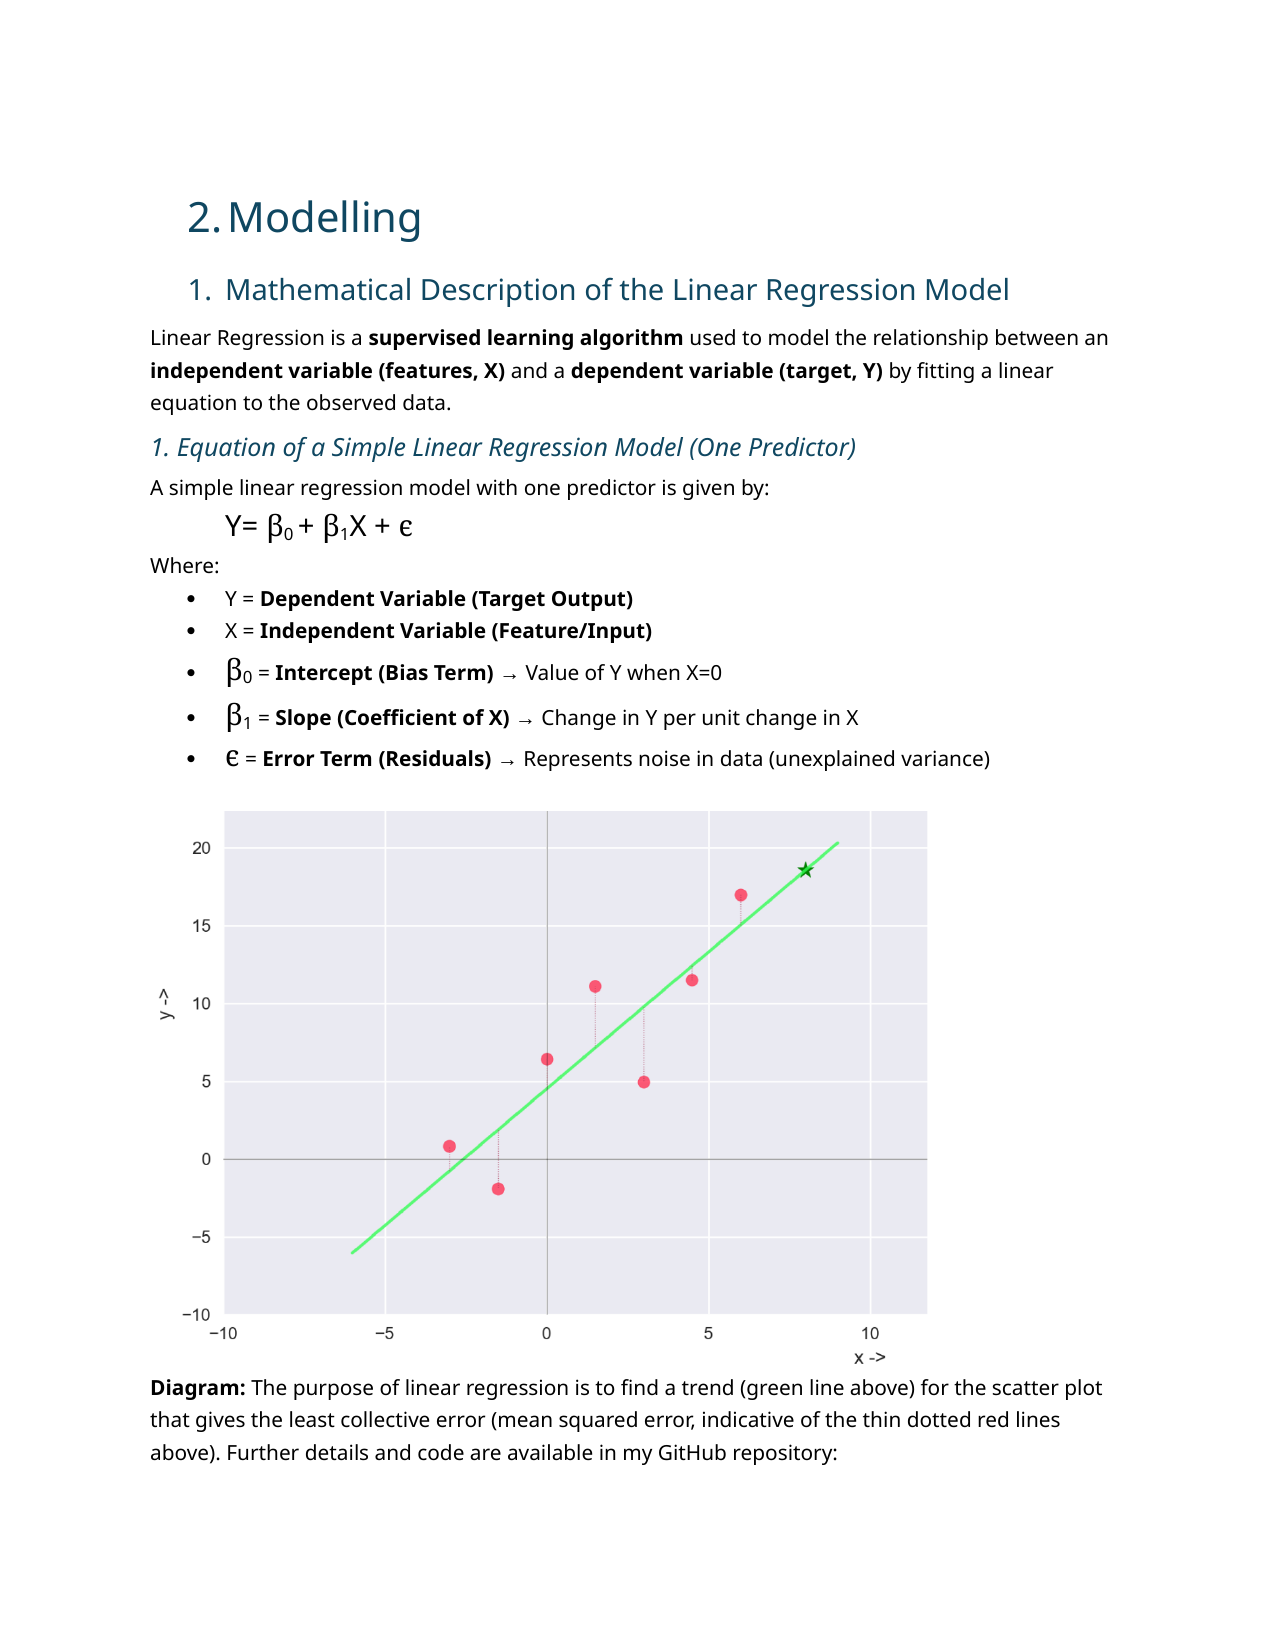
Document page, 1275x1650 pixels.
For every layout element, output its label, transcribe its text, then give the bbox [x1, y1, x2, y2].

text Y= β0 + β1X + ϵ [150, 505, 1125, 545]
subtitle Mathematical Description of the Linear Regression Model [187, 269, 1125, 309]
text Where: [150, 551, 1125, 579]
list β0​ = Intercept (Bias Term) → Value of Y when X=0 [187, 649, 1125, 688]
list β1​ = Slope (Coefficient of X) → Change in Y per unit change in X [187, 694, 1125, 734]
list X = Independent Variable (Feature/Input) [187, 616, 1125, 645]
text Linear Regression is a supervised learning algorithm used to model the relationship between an independent variable (features, X) and a dependent variable (target, Y) by fitting a linear equation to the observed data. [150, 323, 1125, 417]
list ϵ = Error Term (Residuals) → Represents noise in data (unexplained variance) [187, 740, 1125, 774]
subtitle Modelling [187, 187, 1125, 244]
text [150, 1373, 1125, 1467]
text A simple linear regression model with one predictor is given by: [150, 473, 1125, 501]
list Y = Dependent Variable (Target Output) [187, 584, 1125, 612]
picture [150, 811, 928, 1368]
subtitle 1. Equation of a Simple Linear Regression Model (One Predictor) [150, 429, 1125, 463]
